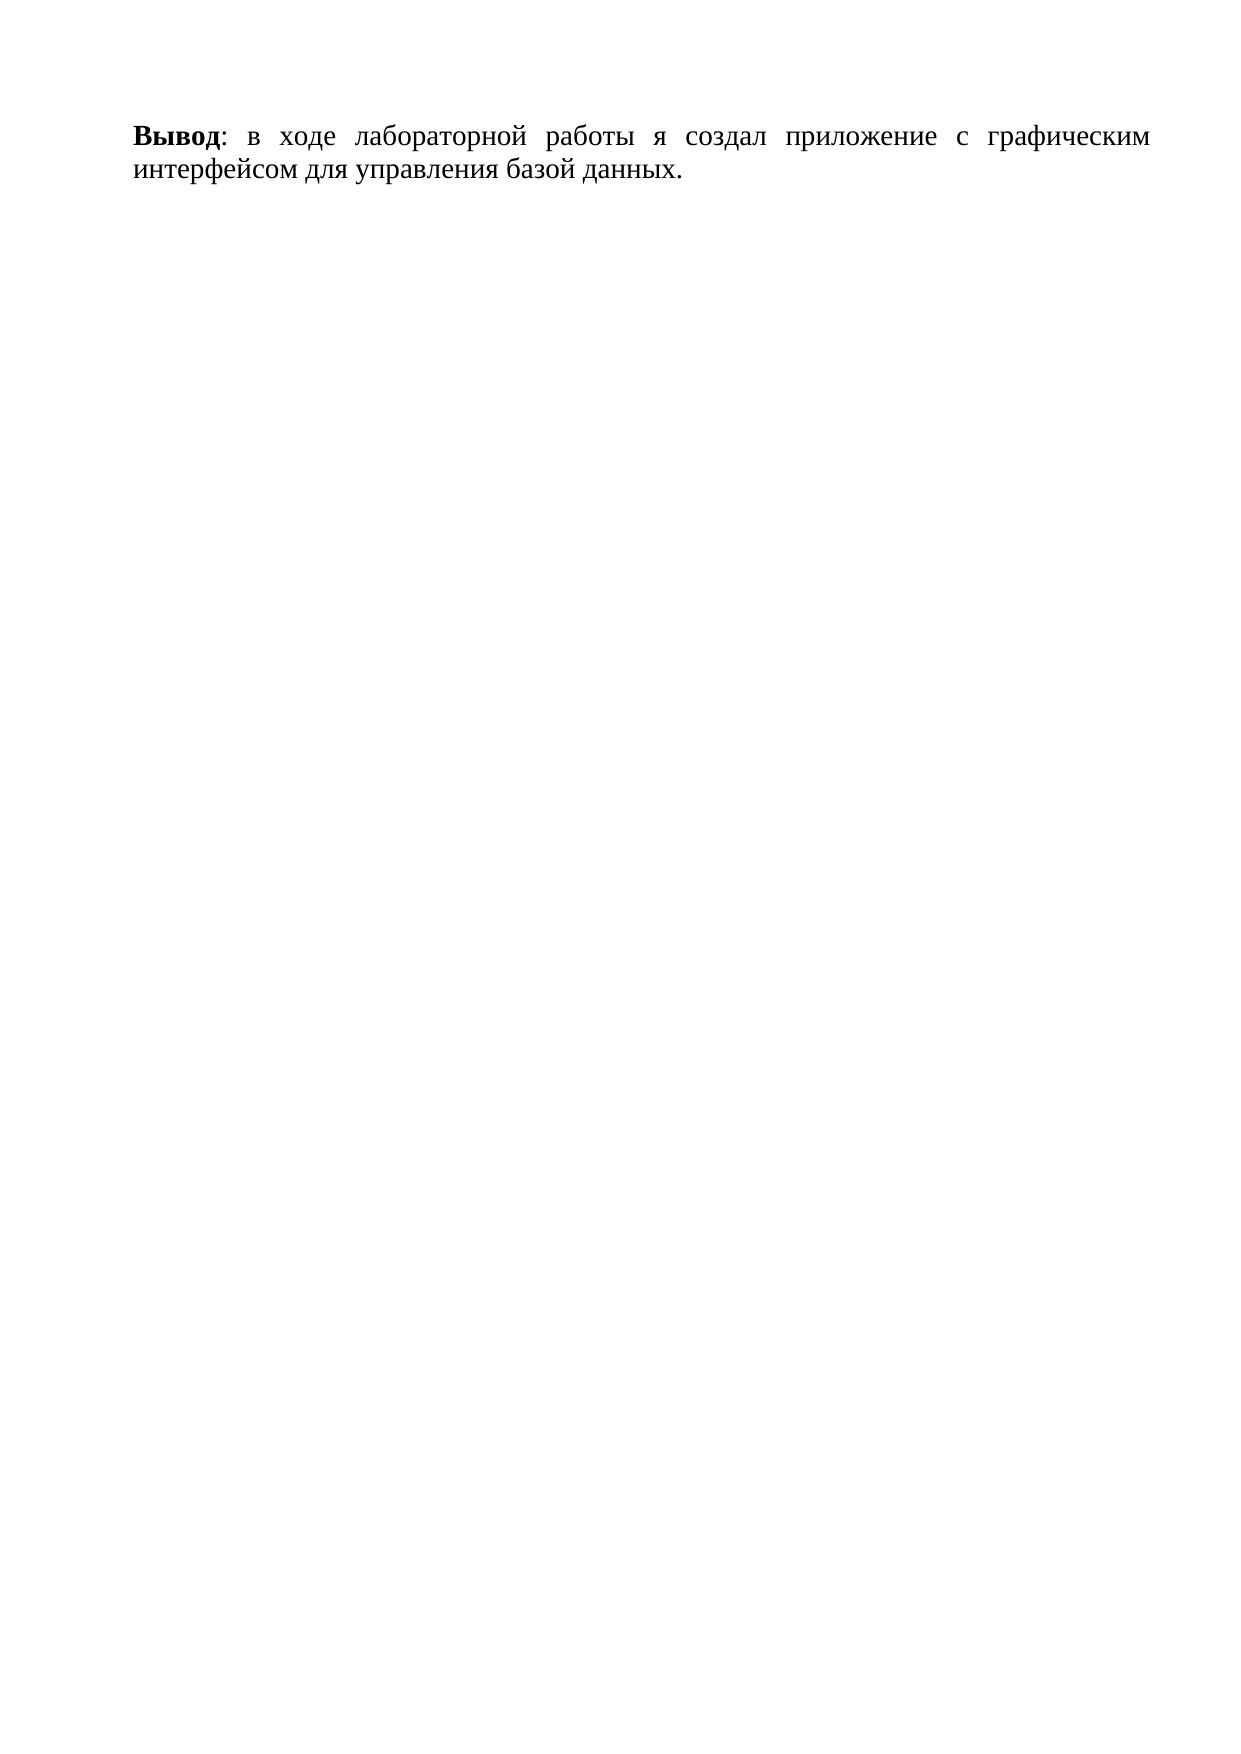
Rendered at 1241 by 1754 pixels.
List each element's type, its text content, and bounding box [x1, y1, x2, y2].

text Вывод: в ходе лабораторной работы я создал приложение с графическим интерфейсом для управления базой данных. [133, 118, 1152, 185]
